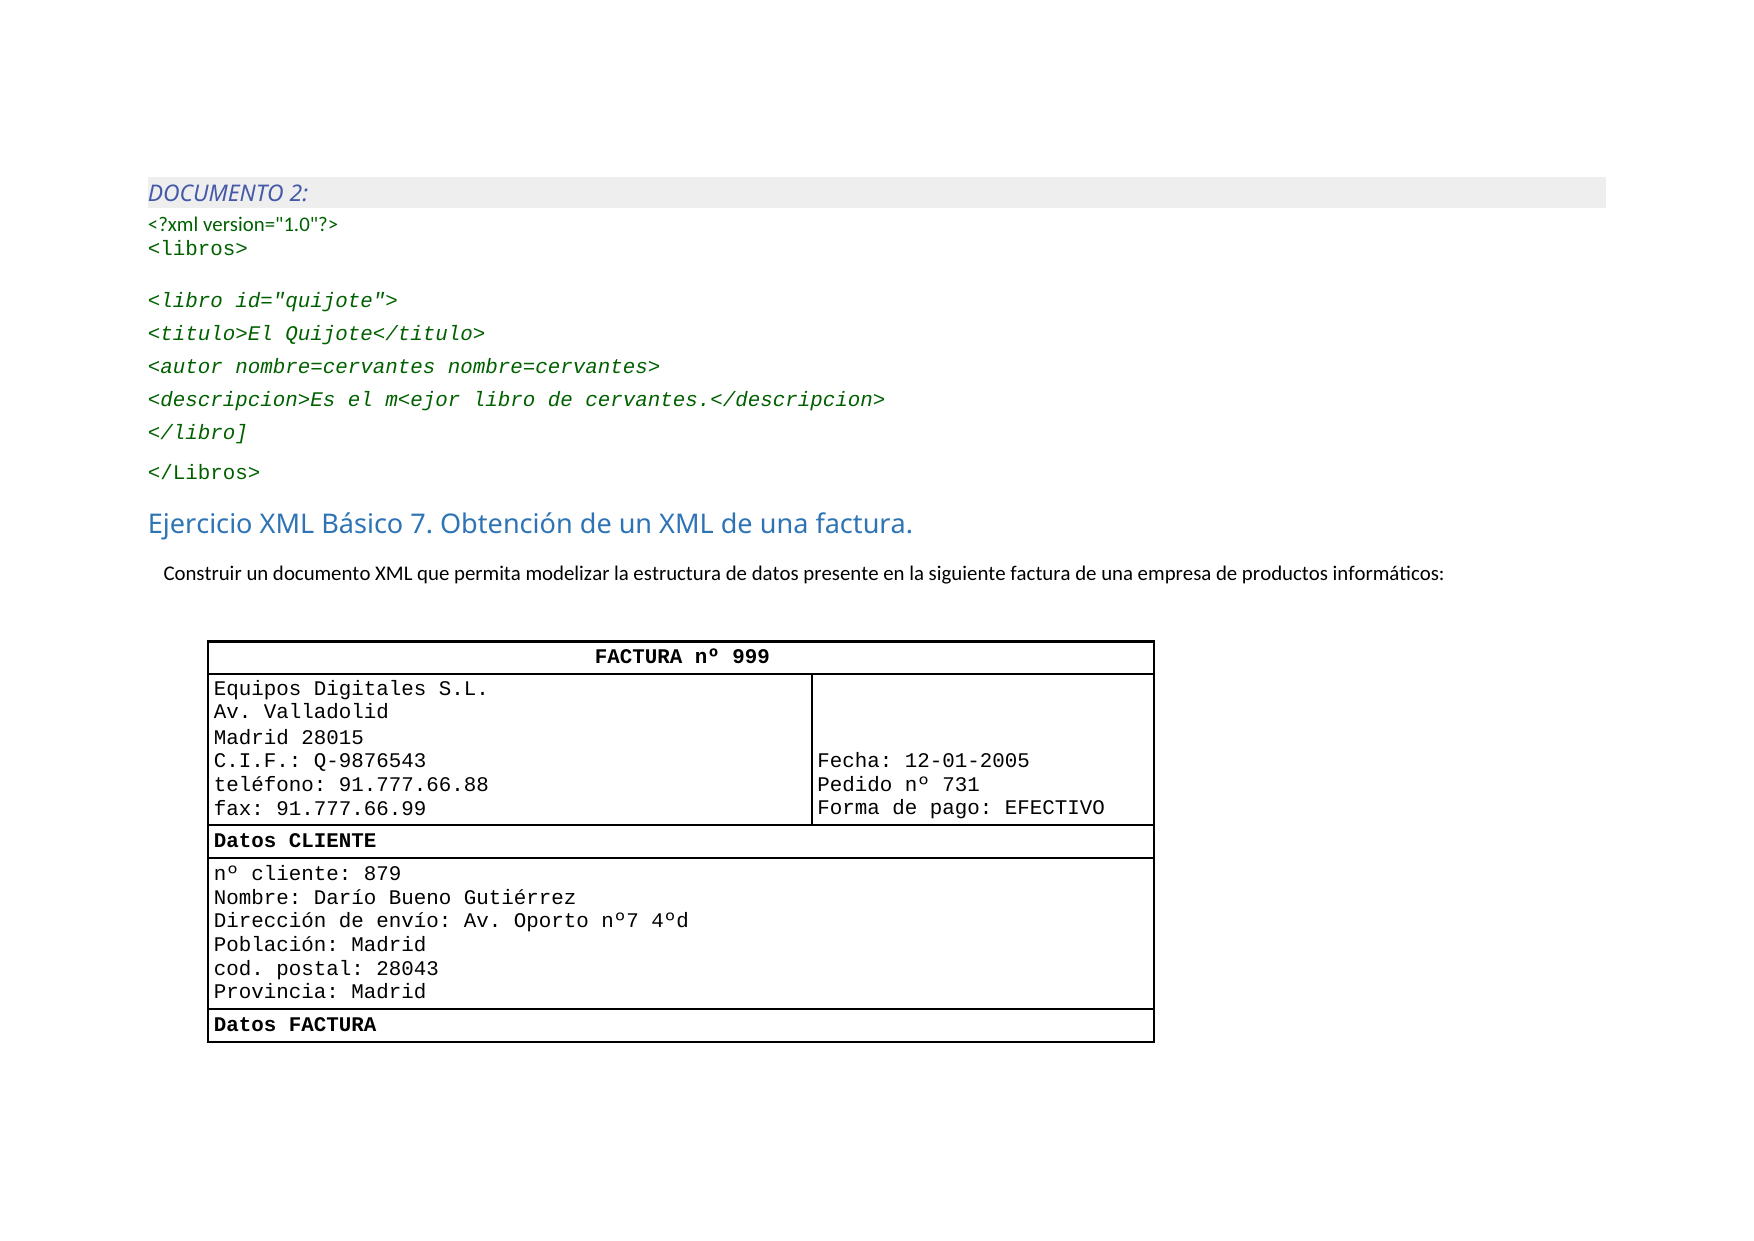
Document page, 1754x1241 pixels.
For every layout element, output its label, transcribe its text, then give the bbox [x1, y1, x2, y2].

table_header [148, 544, 1754, 1059]
text </Libros> [148, 462, 1606, 486]
subtitle Ejercicio XML Básico 7. Obtención de un XML de una factura. [148, 504, 1606, 541]
subtitle DOCUMENTO 2: [148, 177, 1606, 208]
text <libro id="quijote"> <titulo>El Quijote</titulo> <autor nombre=cervantes nombre=cervantes> <descripcion>Es el m<ejor libro de cervantes.</descripcion> </libro] [148, 280, 1606, 446]
text <?xml version="1.0"?> <libros> [148, 211, 1606, 262]
